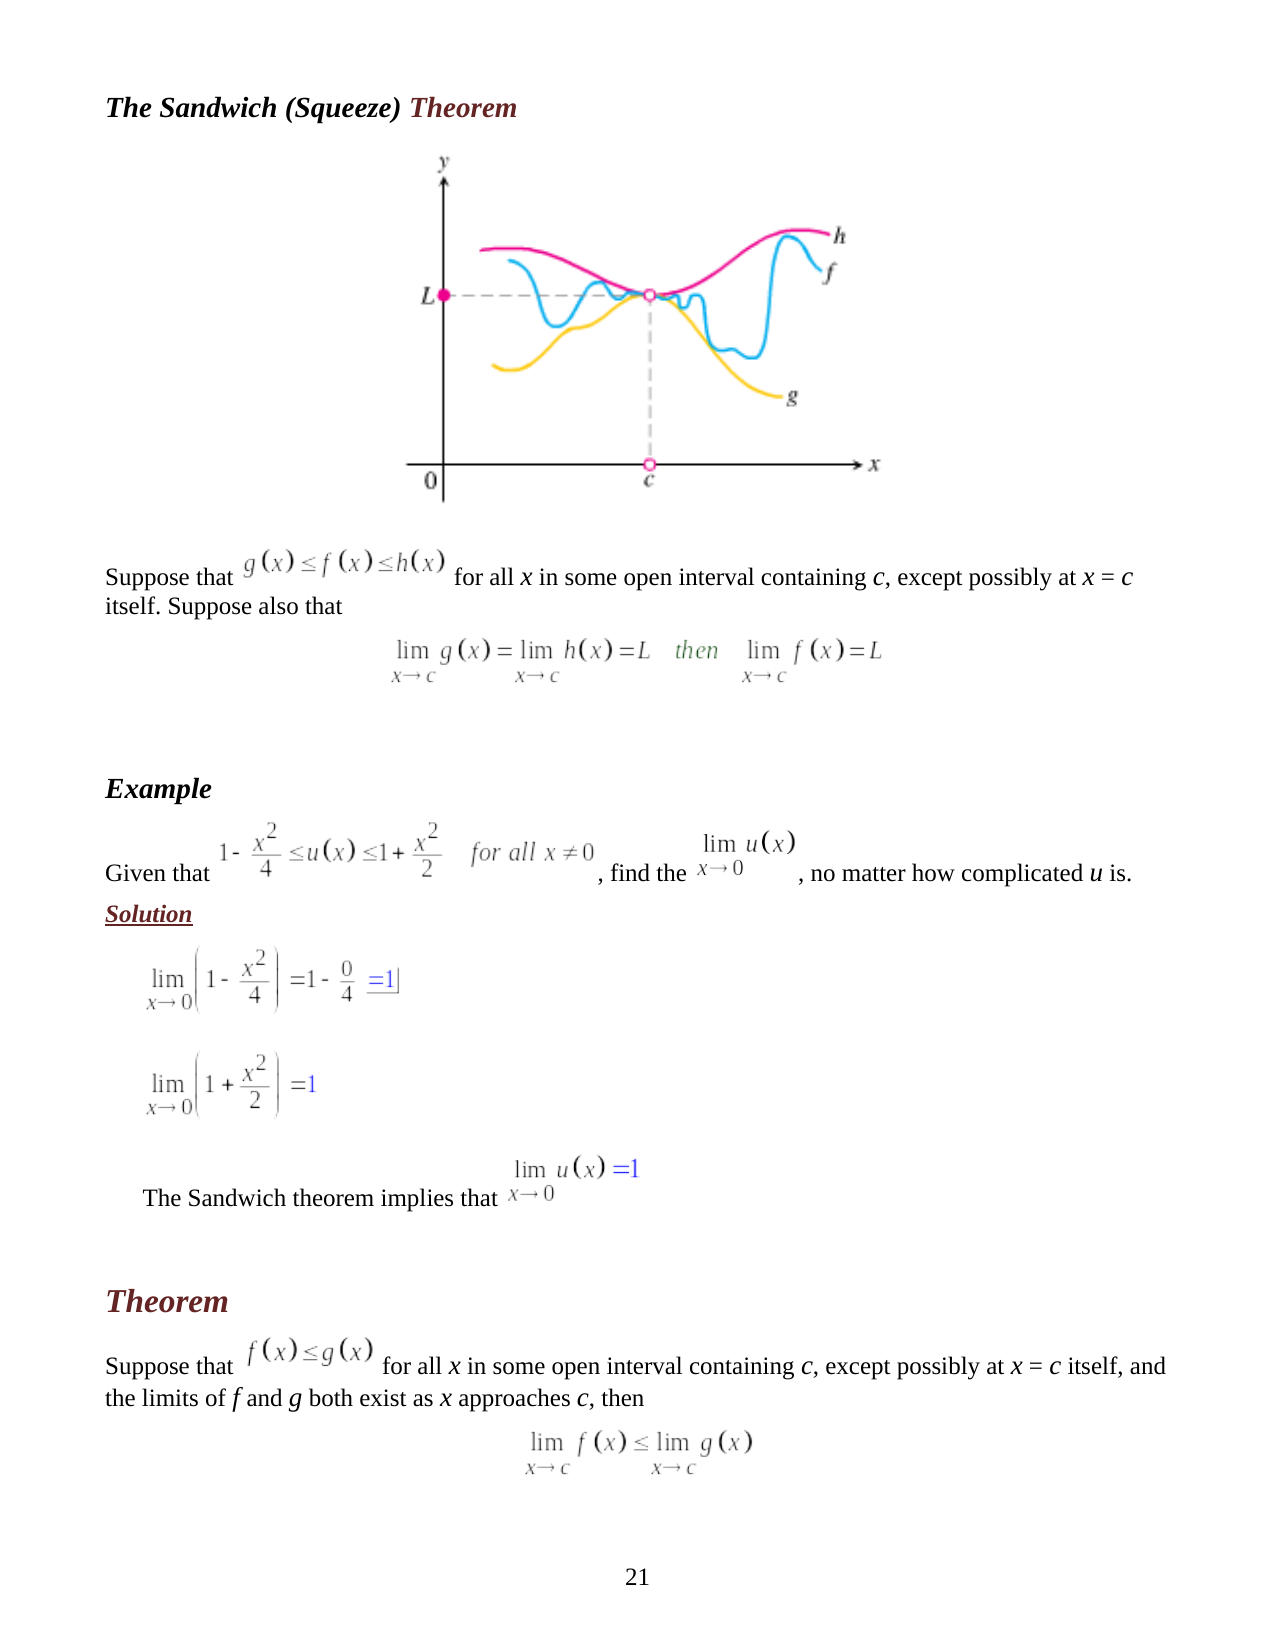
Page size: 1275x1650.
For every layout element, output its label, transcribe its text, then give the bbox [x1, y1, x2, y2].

text Suppose that for all x in some open interval containing c, except possibly at x = c itself. Suppose also that [105, 543, 1170, 620]
text Solution [105, 899, 1170, 928]
text Suppose that for all x in some open interval containing c, except possibly at x = c itself, and the limits of f and g both exist as x approaches c, then [105, 1333, 1170, 1412]
text Example [105, 771, 1170, 804]
text The Sandwich (Squeeze) Theorem [105, 90, 1170, 123]
picture [388, 141, 887, 515]
text The Sandwich theorem implies that [142, 1150, 1170, 1212]
text Theorem [105, 1282, 1170, 1320]
text Given that , find the , no matter how complicated u is. [105, 817, 1170, 887]
